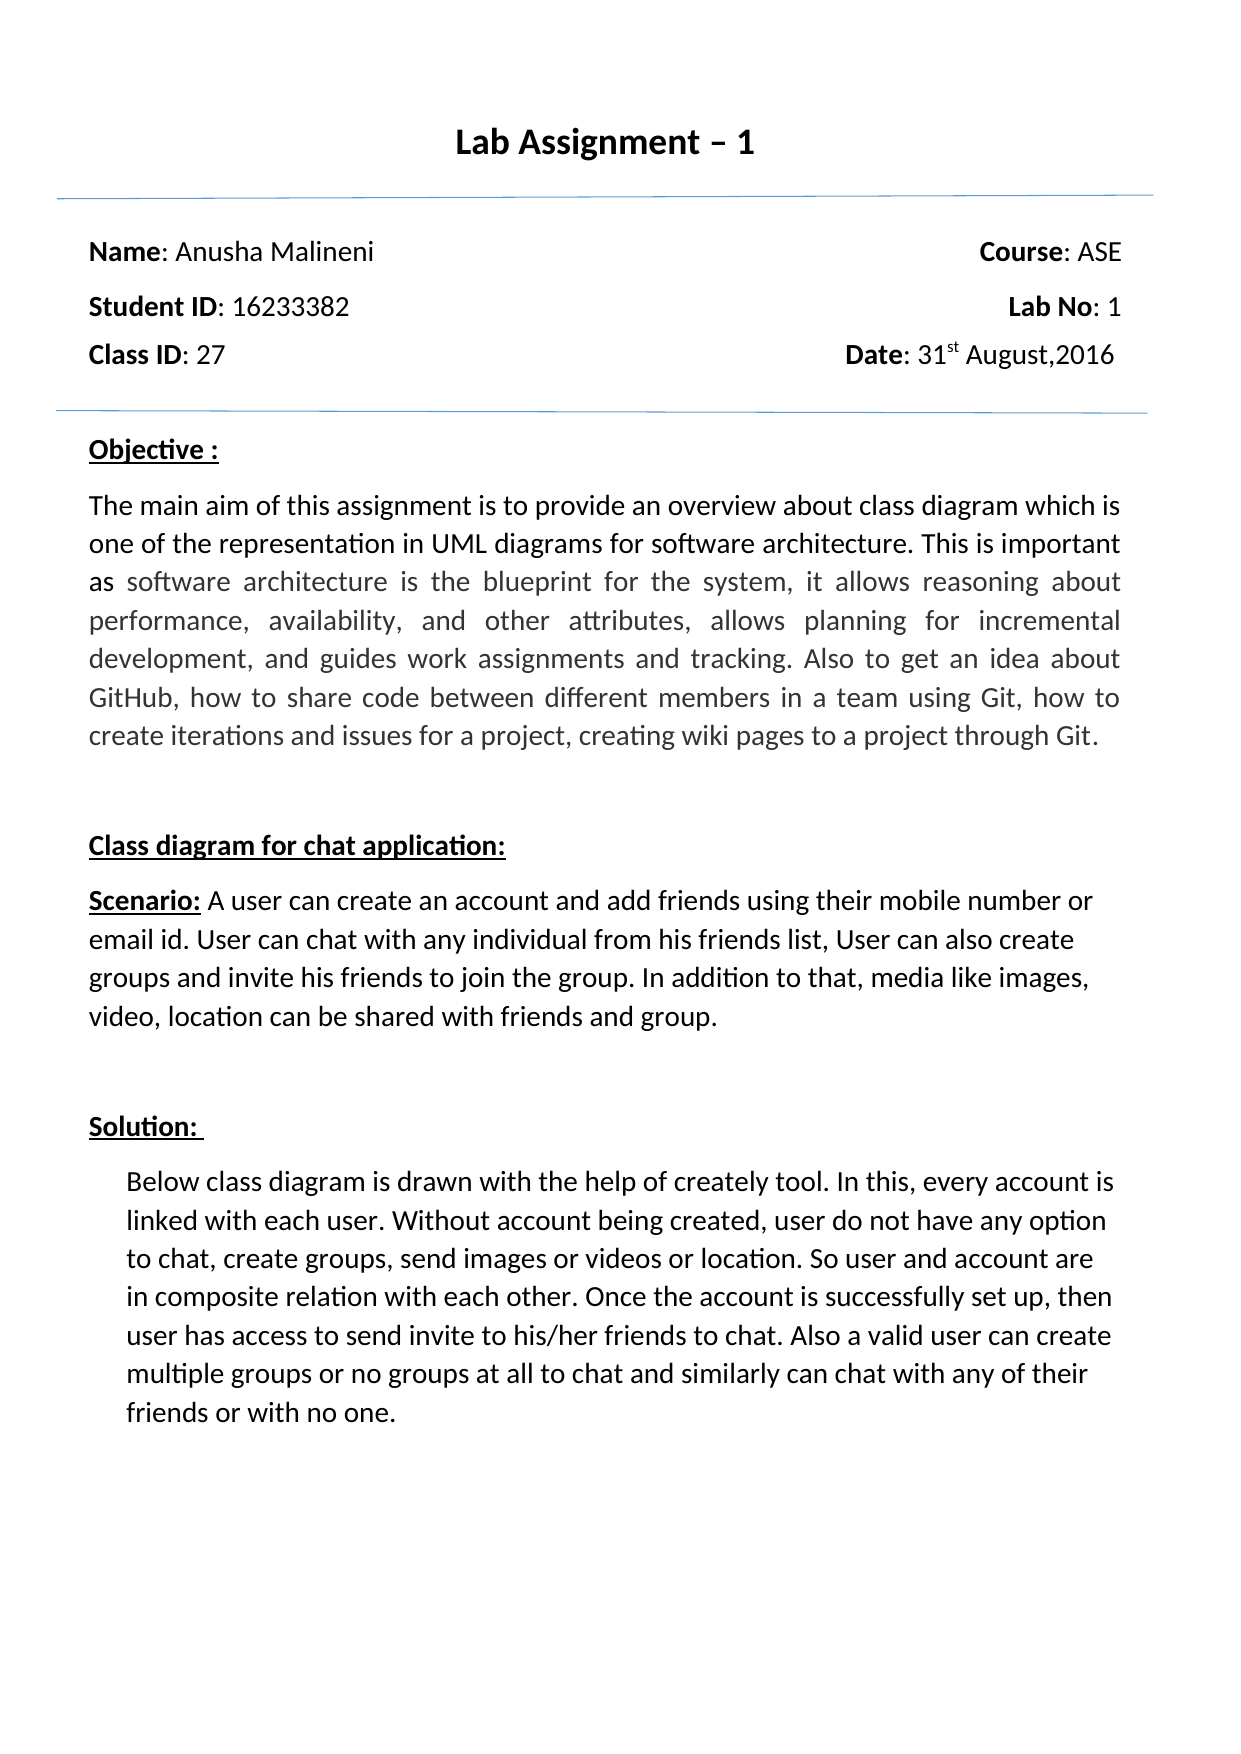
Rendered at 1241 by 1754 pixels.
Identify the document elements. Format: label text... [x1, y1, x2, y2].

text Solution: [89, 1108, 1122, 1144]
text Class diagram for chat application: [89, 827, 1122, 863]
text Scenario: A user can create an account and add friends using their mobile number or email id. User can chat with any individual from his friends list, User can also create groups and invite his friends to join the group. In addition to that, media like images, video, location can be shared with friends and group. [89, 882, 1122, 1033]
text Name: Anusha Malineni Course: ASE [89, 233, 1122, 268]
text Student ID: 16233382 Lab No: 1 [89, 288, 1122, 323]
text Lab Assignment – 1 [89, 118, 1122, 164]
text The main aim of this assignment is to provide an overview about class diagram which is one of the representation in UML diagrams for software architecture. This is important as software architecture is the blueprint for the system, it allows reasoning about performance, availability, and other attributes, allows planning for incremental development, and guides work assignments and tracking. Also to get an idea about GitHub, how to share code between different members in a team using Git, how to create iterations and issues for a project, creating wiki pages to a project through Git. [89, 714, 1122, 753]
text Objective : [89, 431, 1122, 467]
text The main aim of this assignment is to provide an overview about class diagram which is one of the representation in UML diagrams for software architecture. This is important as software architecture is the blueprint for the system, it allows reasoning about performance, availability, and other attributes, allows planning for incremental development, and guides work assignments and tracking. Also to get an idea about GitHub, how to share code between different members in a team using Git, how to create iterations and issues for a project, creating wiki pages to a project through Git. [89, 487, 1122, 602]
text Below class diagram is drawn with the help of creately tool. In this, every account is linked with each user. Without account being created, user do not have any option to chat, create groups, send images or videos or location. So user and account are in composite relation with each other. Once the account is successfully set up, then user has access to send invite to his/her friends to chat. Also a valid user can create multiple groups or no groups at all to chat and similarly can chat with any of their friends or with no one. [126, 1163, 1122, 1429]
text Class ID: 27 Date: 31st August,2016 [89, 336, 1122, 371]
